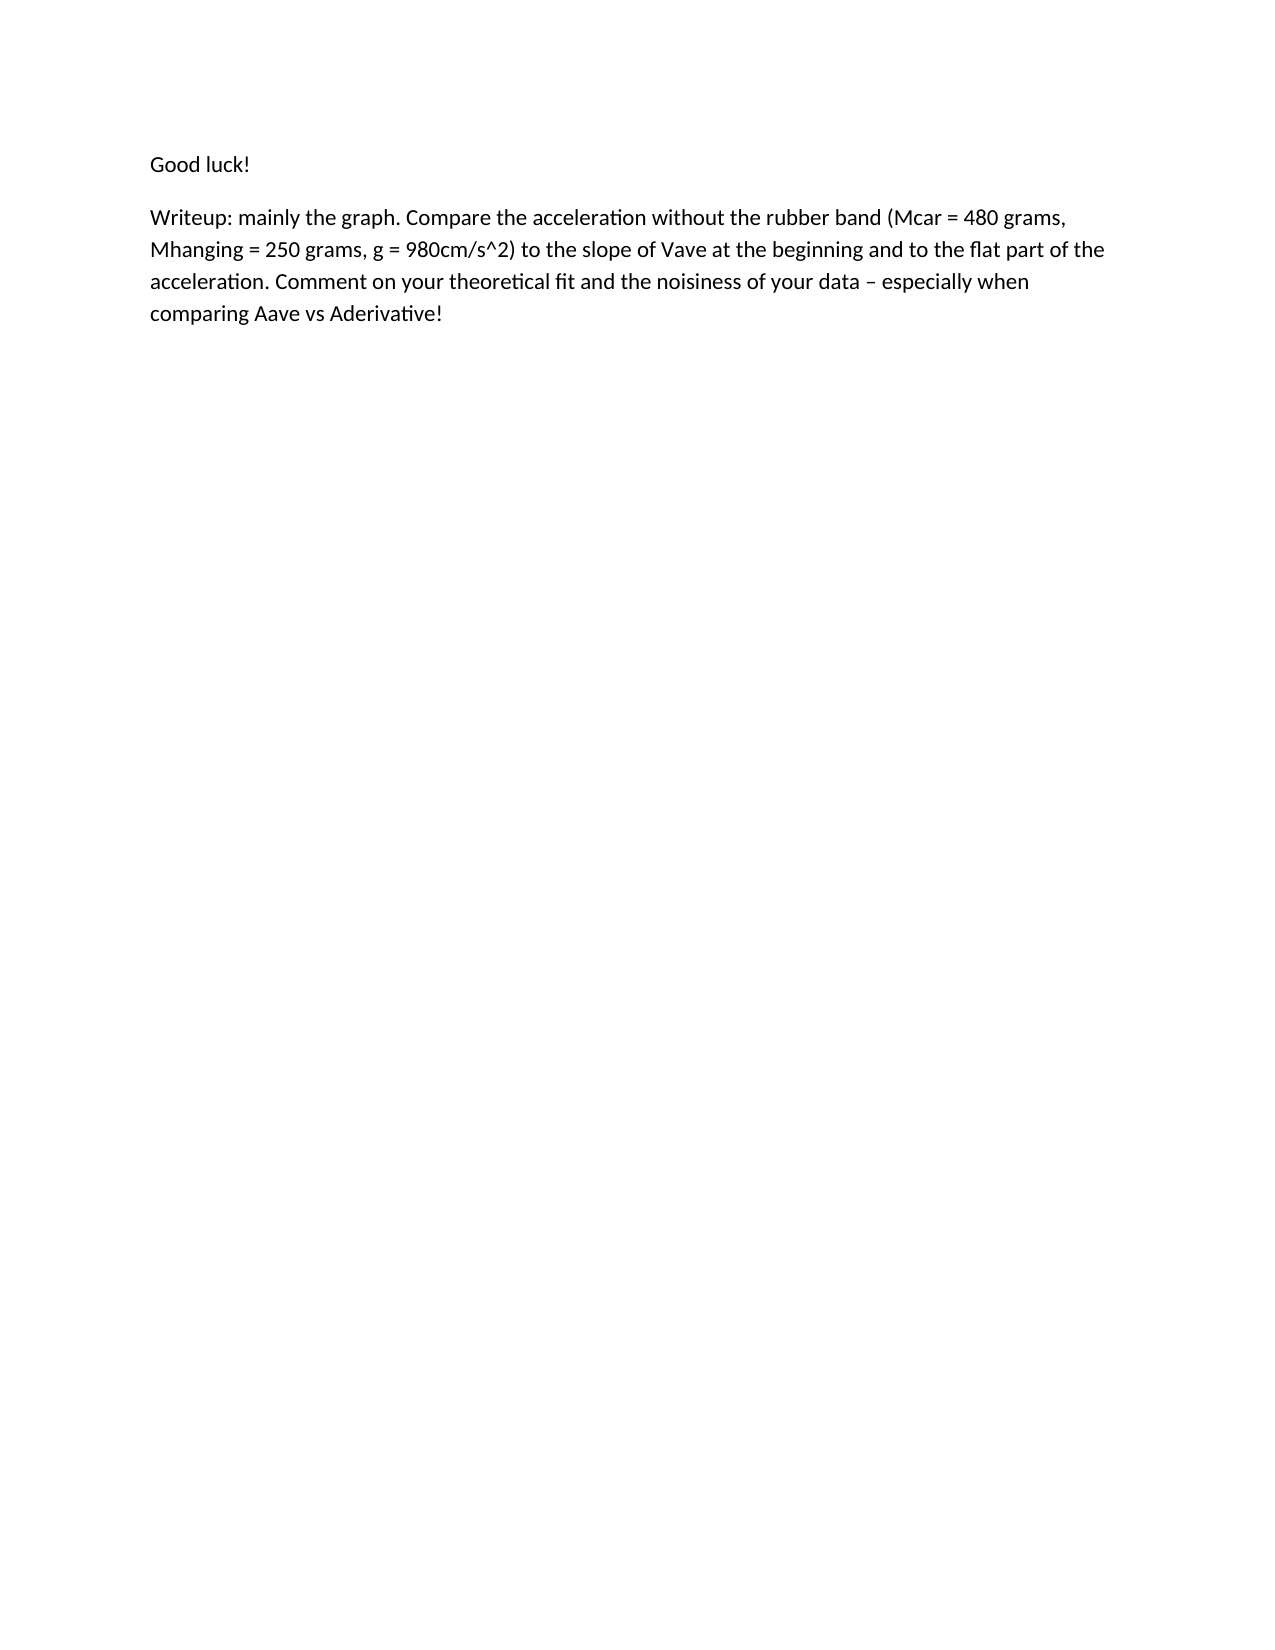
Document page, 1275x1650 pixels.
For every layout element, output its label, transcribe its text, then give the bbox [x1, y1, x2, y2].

text Writeup: mainly the graph. Compare the acceleration without the rubber band (Mcar = 480 grams, Mhanging = 250 grams, g = 980cm/s^2) to the slope of Vave at the beginning and to the flat part of the acceleration. Comment on your theoretical fit and the noisiness of your data – especially when comparing Aave vs Aderivative! [150, 203, 1125, 328]
text Good luck! [150, 150, 1125, 178]
